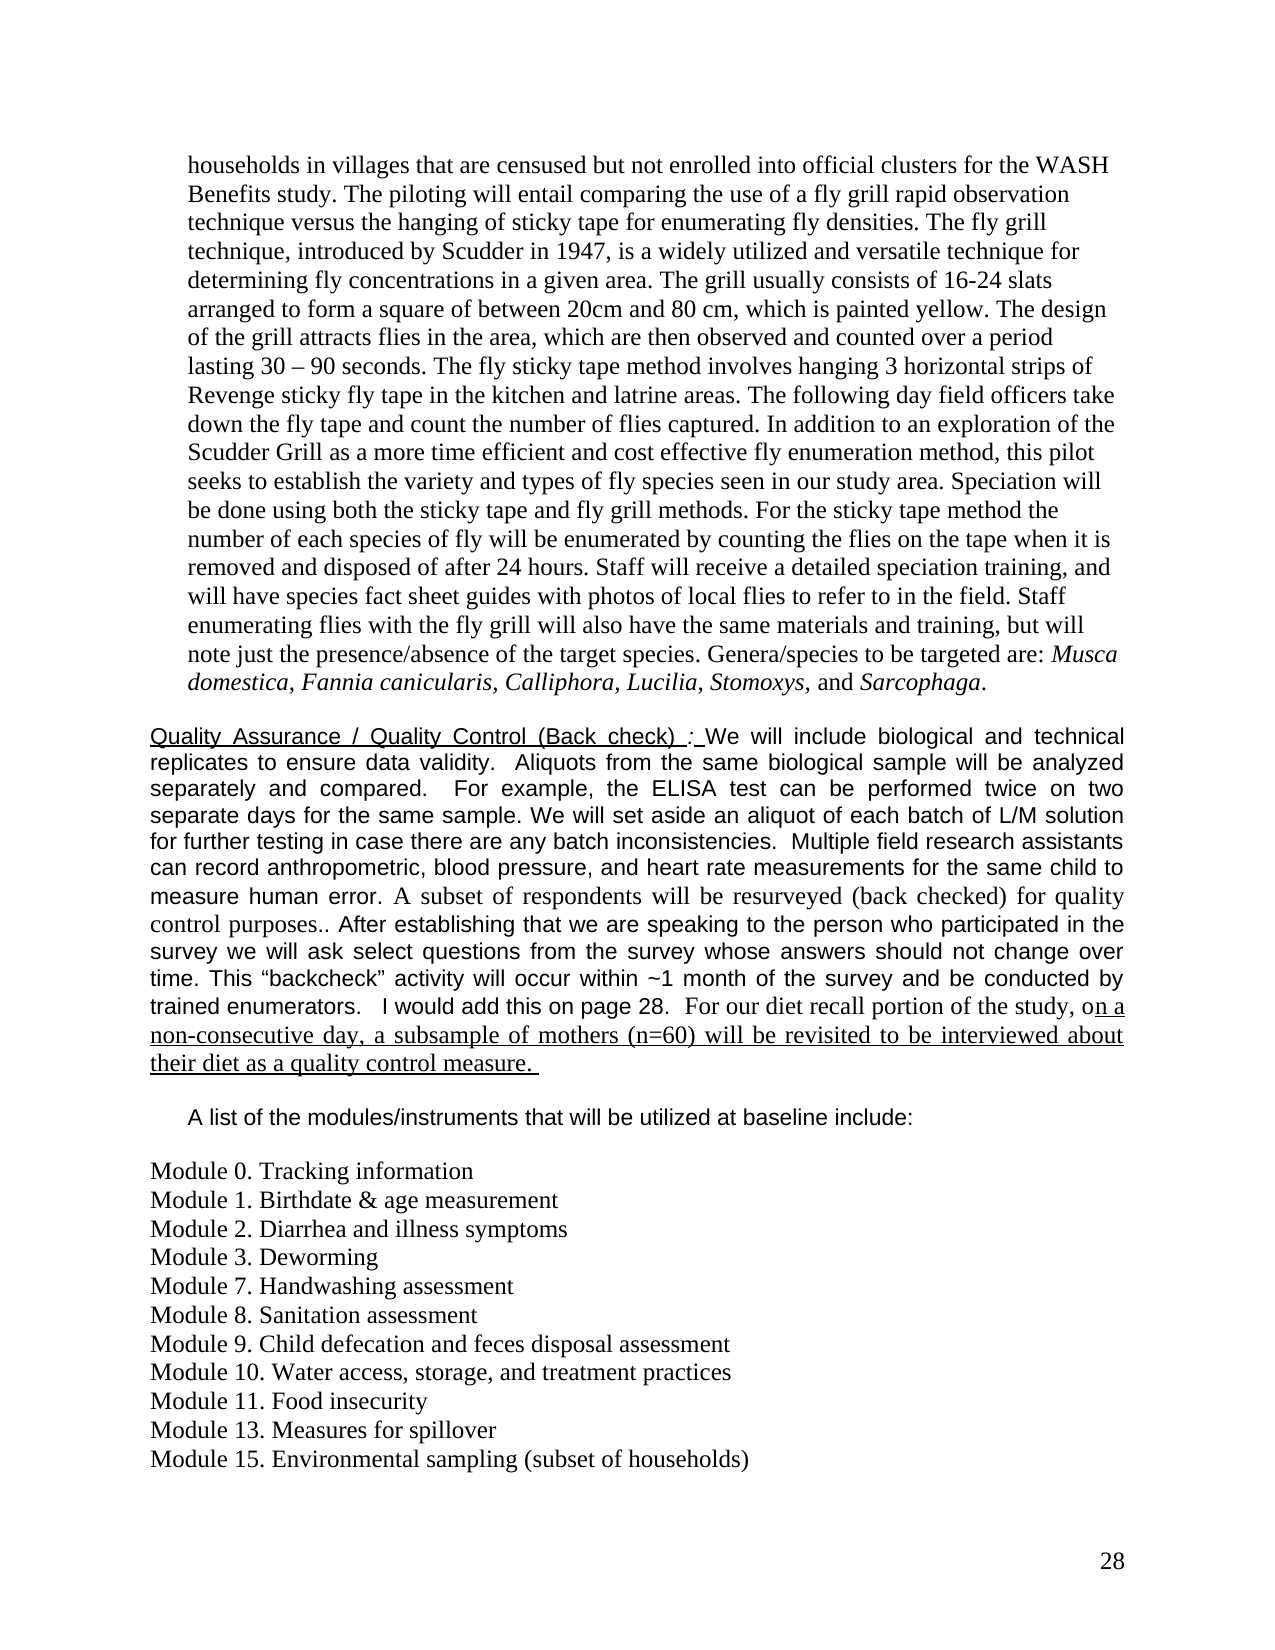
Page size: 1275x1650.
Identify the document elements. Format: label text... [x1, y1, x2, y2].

text Module 7. Handwashing assessment [150, 1271, 1125, 1300]
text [187, 150, 1125, 696]
text Module 10. Water access, storage, and treatment practices [150, 1357, 1125, 1386]
text Module 13. Measures for spillover [150, 1415, 1125, 1444]
text Module 11. Food insecurity [150, 1386, 1125, 1415]
text Module 15. Environmental sampling (subset of households) [150, 1444, 1125, 1472]
text Module 2. Diarrhea and illness symptoms [150, 1214, 1125, 1242]
text Quality Assurance / Quality Control (Back check) : We will include biological and technical replicates to ensure data validity. Aliquots from the same biological sample will be analyzed separately and compared. For example, the ELISA test can be performed twice on two separate days for the same sample. We will set aside an aliquot of each batch of L/M solution for further testing in case there are any batch inconsistencies. Multiple field research assistants can record anthropometric, blood pressure, and heart rate measurements for the same child to measure human error. A subset of respondents will be resurveyed (back checked) for quality control purposes.. After establishing that we are speaking to the person who participated in the survey we will ask select questions from the survey whose answers should not change over time. This “backcheck” activity will occur within ~1 month of the survey and be conducted by trained enumerators. I would add this on page 28. For our diet recall portion of the study, on a non-consecutive day, a subsample of mothers (n=60) will be revisited to be interviewed about their diet as a quality control measure. [150, 723, 1125, 1077]
text Module 9. Child defecation and feces disposal assessment [150, 1329, 1125, 1357]
text Module 3. Deworming [150, 1242, 1125, 1271]
text Module 1. Birthdate & age measurement [150, 1185, 1125, 1214]
text A list of the modules/instruments that will be utilized at baseline include: [187, 1103, 1125, 1130]
text Module 8. Sanitation assessment [150, 1300, 1125, 1329]
text Module 0. Tracking information [150, 1156, 1125, 1185]
